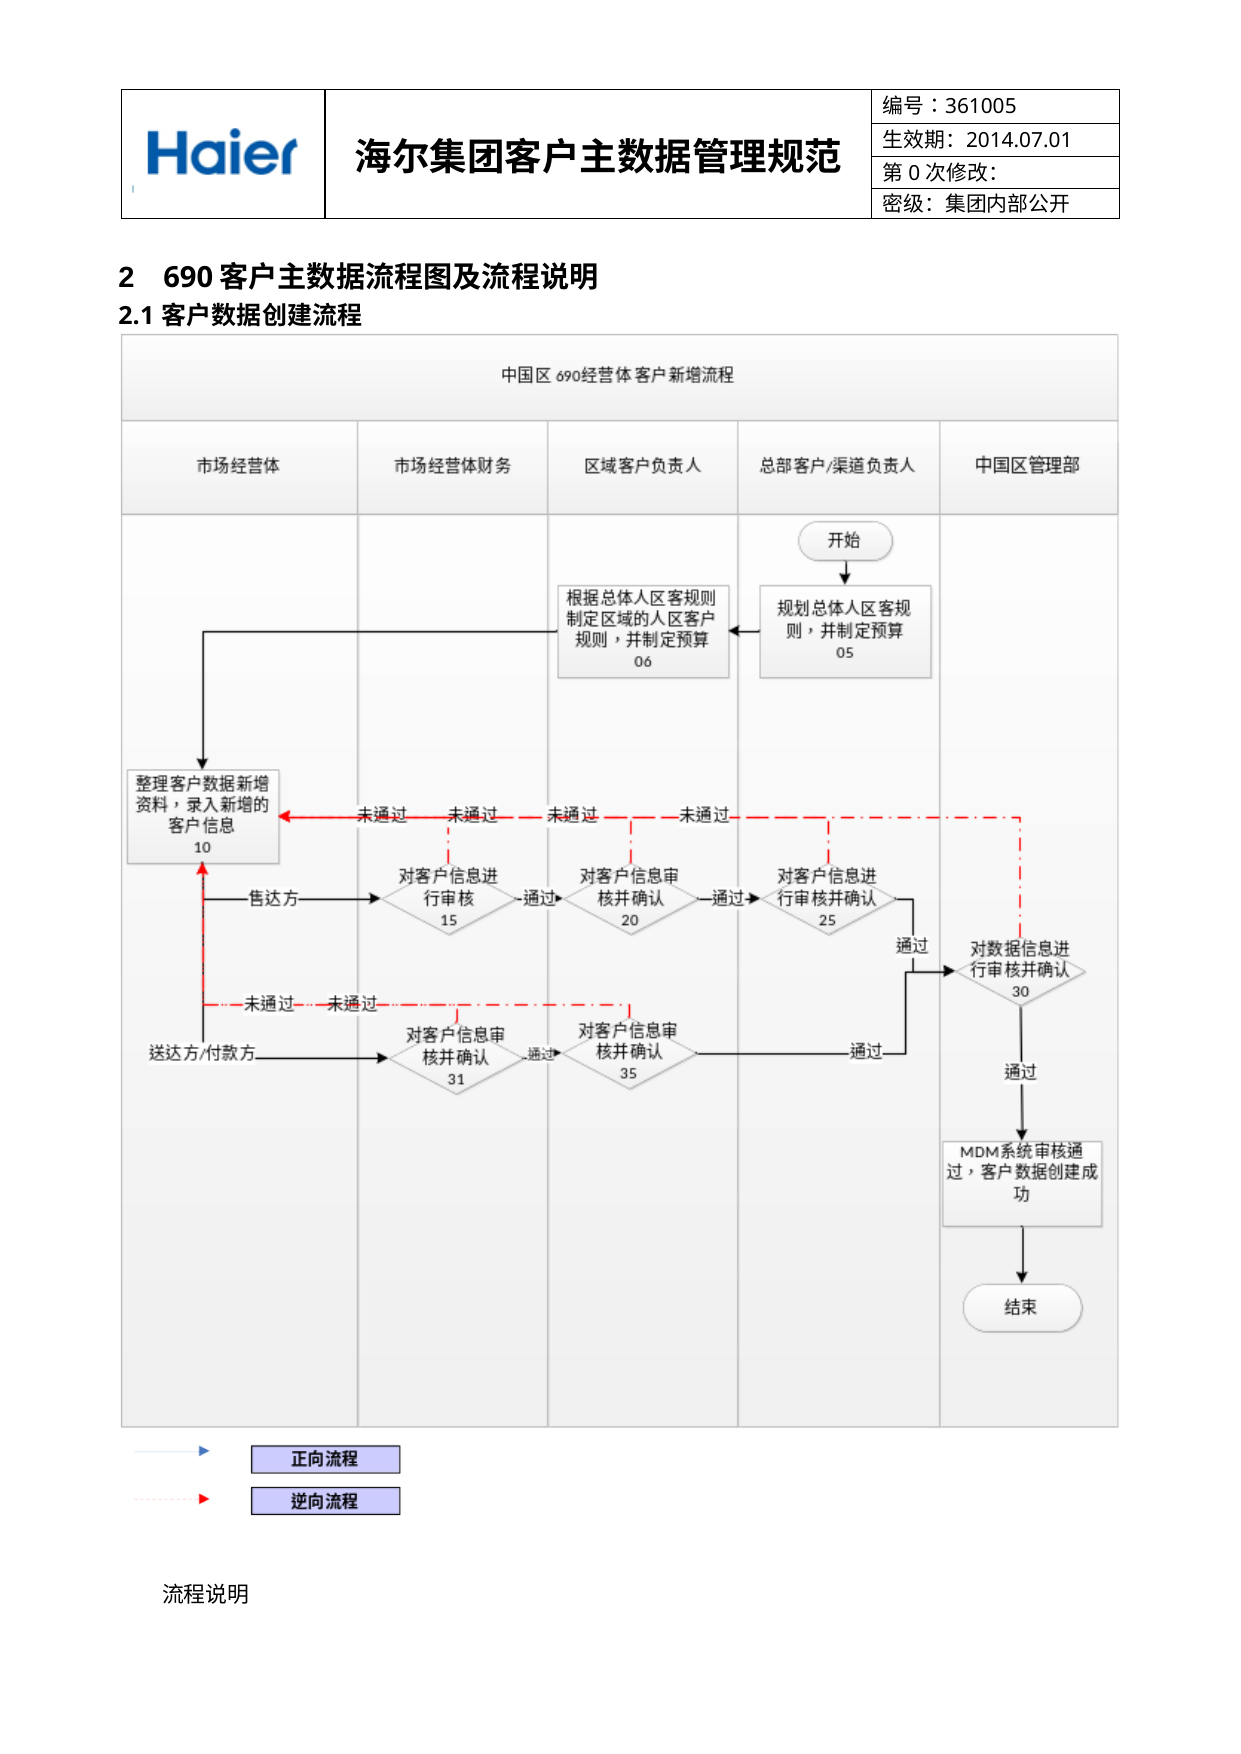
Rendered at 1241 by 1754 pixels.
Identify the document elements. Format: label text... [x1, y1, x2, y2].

subtitle 2.1 客户数据创建流程 [118, 296, 1122, 332]
picture [132, 109, 308, 199]
subtitle 690客户主数据流程图及流程说明 [118, 253, 1122, 296]
text 流程说明 [118, 1577, 1122, 1608]
